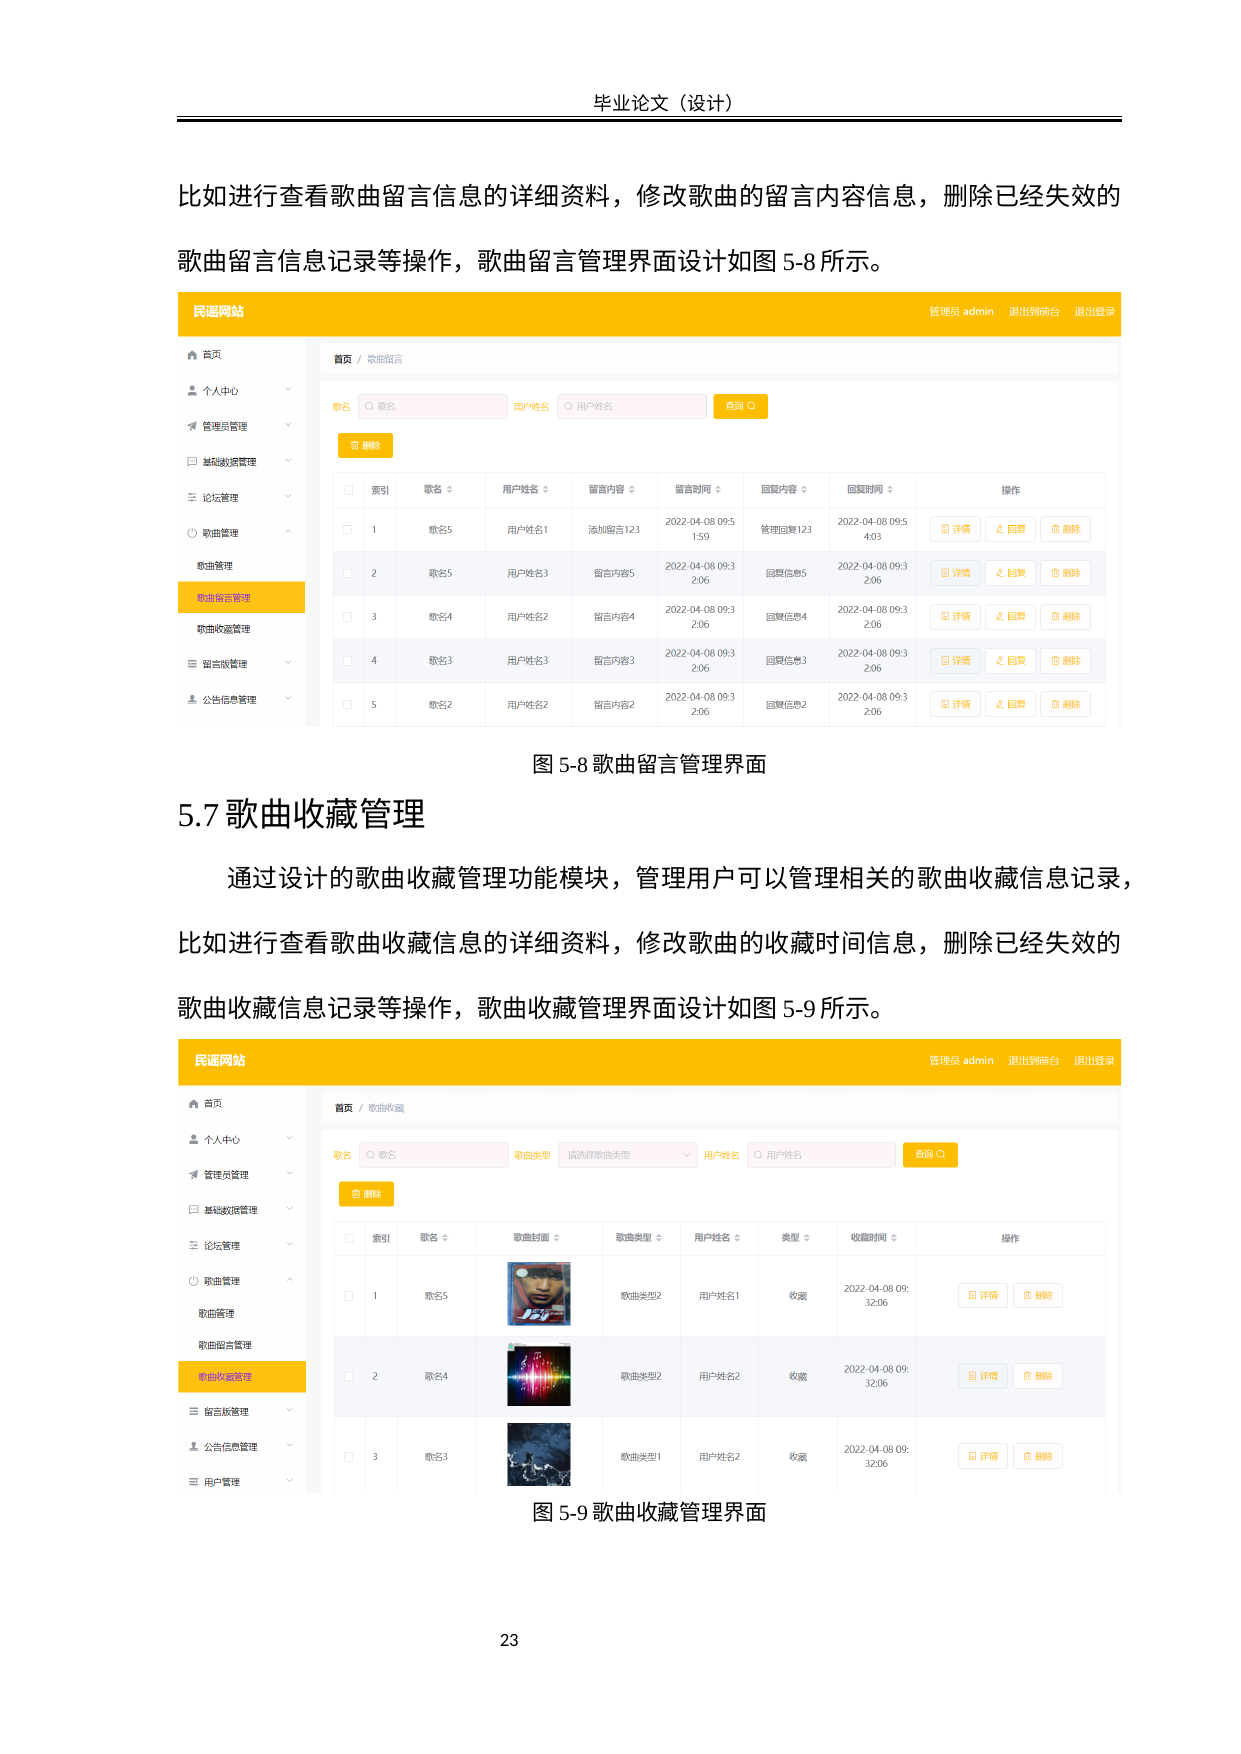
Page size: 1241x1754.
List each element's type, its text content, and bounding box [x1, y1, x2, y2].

text 图5-9歌曲收藏管理界面 [177, 1494, 1122, 1527]
picture [178, 292, 1122, 727]
picture [178, 1039, 1122, 1493]
subtitle 5.7歌曲收藏管理 [177, 779, 1122, 844]
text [177, 162, 1122, 292]
text 通过设计的歌曲收藏管理功能模块，管理用户可以管理相关的歌曲收藏信息记录，比如进行查看歌曲收藏信息的详细资料，修改歌曲的收藏时间信息，删除已经失效的歌曲收藏信息记录等操作，歌曲收藏管理界面设计如图5-9所示。 [177, 844, 1122, 1039]
text 图5-8歌曲留言管理界面 [177, 747, 1122, 779]
